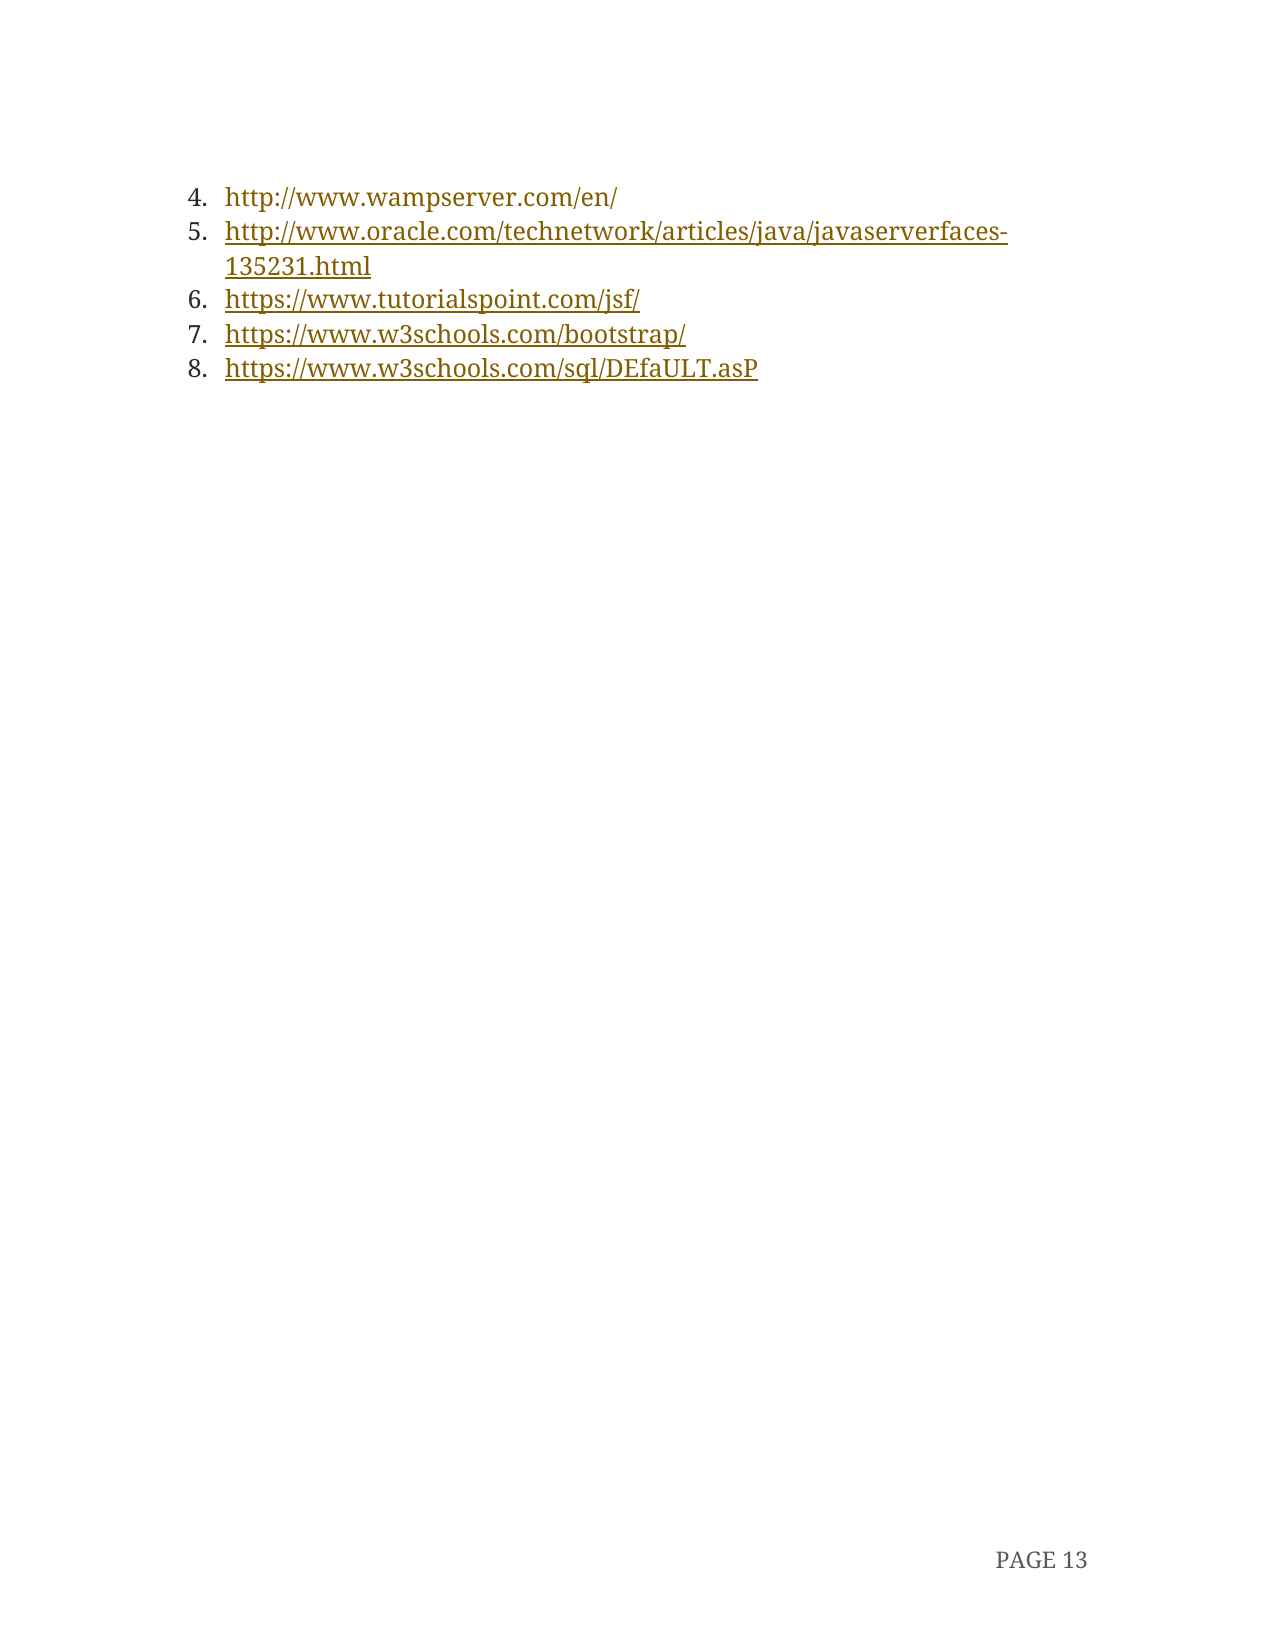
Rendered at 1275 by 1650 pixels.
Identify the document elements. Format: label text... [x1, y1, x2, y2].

list http://www.wampserver.com/en/ [187, 180, 1087, 214]
list https://www.w3schools.com/bootstrap/ [187, 316, 1087, 350]
list https://www.w3schools.com/sql/DEfaULT.asP [187, 350, 1087, 384]
list https://www.tutorialspoint.com/jsf/ [187, 282, 1087, 316]
list http://www.oracle.com/technetwork/articles/java/javaserverfaces-135231.html [187, 214, 1087, 282]
